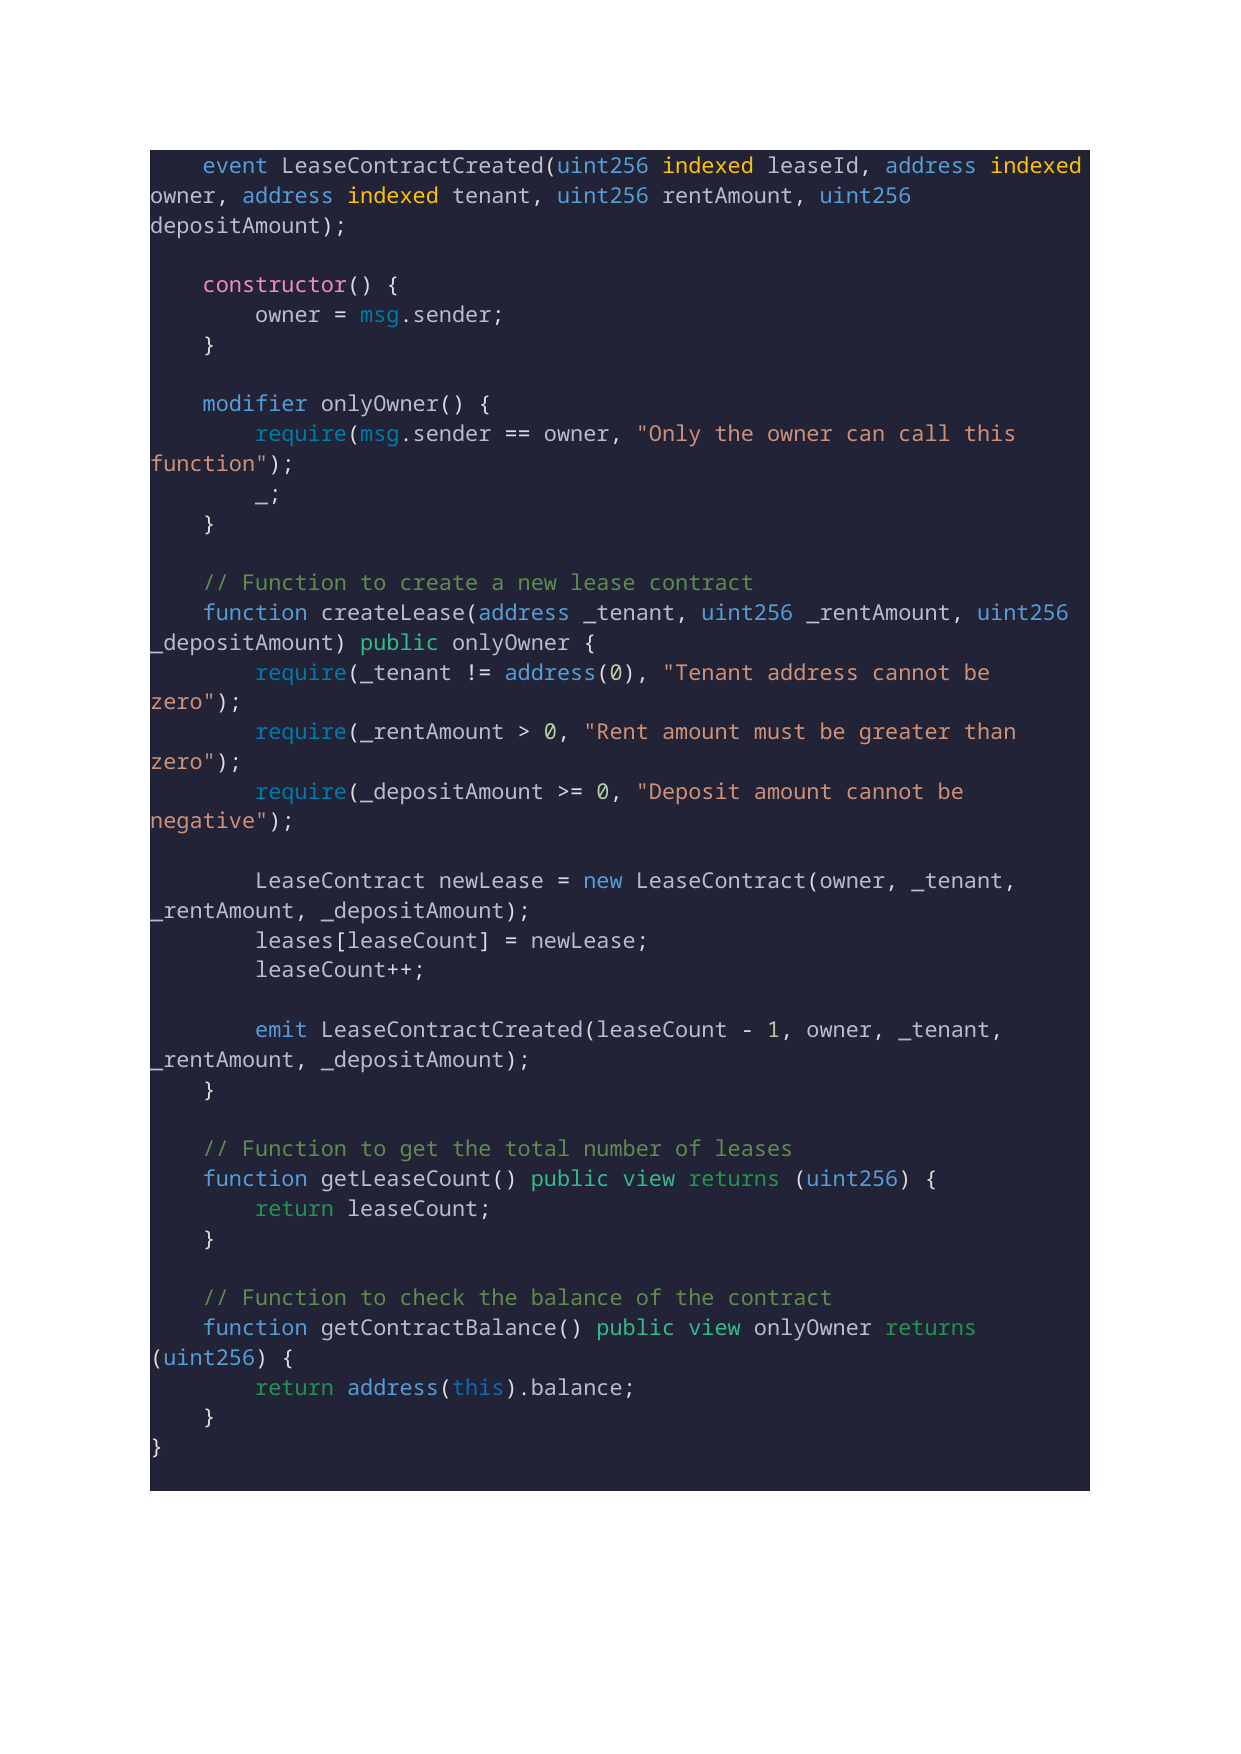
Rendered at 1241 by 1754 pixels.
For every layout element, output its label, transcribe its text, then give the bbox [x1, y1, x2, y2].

text owner = msg.sender; [150, 299, 1090, 329]
text require(_depositAmount >= 0, "Deposit amount cannot be negative"); [150, 776, 1090, 835]
text // Function to create a new lease contract [150, 567, 1090, 597]
text leases[leaseCount] = newLease; [150, 924, 1090, 954]
text LeaseContract newLease = new LeaseContract(owner, _tenant, _rentAmount, _depositAmount); [150, 865, 1090, 924]
text function getContractBalance() public view onlyOwner returns (uint256) { [150, 1312, 1090, 1371]
text } [150, 507, 1090, 537]
text function createLease(address _tenant, uint256 _rentAmount, uint256 _depositAmount) public onlyOwner { [150, 597, 1090, 656]
text _; [150, 478, 1090, 507]
text } [150, 1401, 1090, 1431]
text constructor() { [150, 269, 1090, 299]
text // Function to get the total number of leases [150, 1133, 1090, 1163]
text require(msg.sender == owner, "Only the owner can call this function"); [150, 418, 1090, 478]
text // Function to check the balance of the contract [150, 1282, 1090, 1312]
text function getLeaseCount() public view returns (uint256) { [150, 1163, 1090, 1193]
text } [150, 1222, 1090, 1252]
text return leaseCount; [150, 1193, 1090, 1222]
text } [150, 1431, 1090, 1461]
text require(_rentAmount > 0, "Rent amount must be greater than zero"); [150, 716, 1090, 776]
text } [150, 329, 1090, 358]
text emit LeaseContractCreated(leaseCount - 1, owner, _tenant, _rentAmount, _depositAmount); [150, 1014, 1090, 1073]
text return address(this).balance; [150, 1371, 1090, 1401]
text event LeaseContractCreated(uint256 indexed leaseId, address indexed owner, address indexed tenant, uint256 rentAmount, uint256 depositAmount); [150, 150, 1090, 239]
text leaseCount++; [150, 954, 1090, 984]
text } [150, 1073, 1090, 1103]
text modifier onlyOwner() { [150, 388, 1090, 418]
text require(_tenant != address(0), "Tenant address cannot be zero"); [150, 656, 1090, 716]
